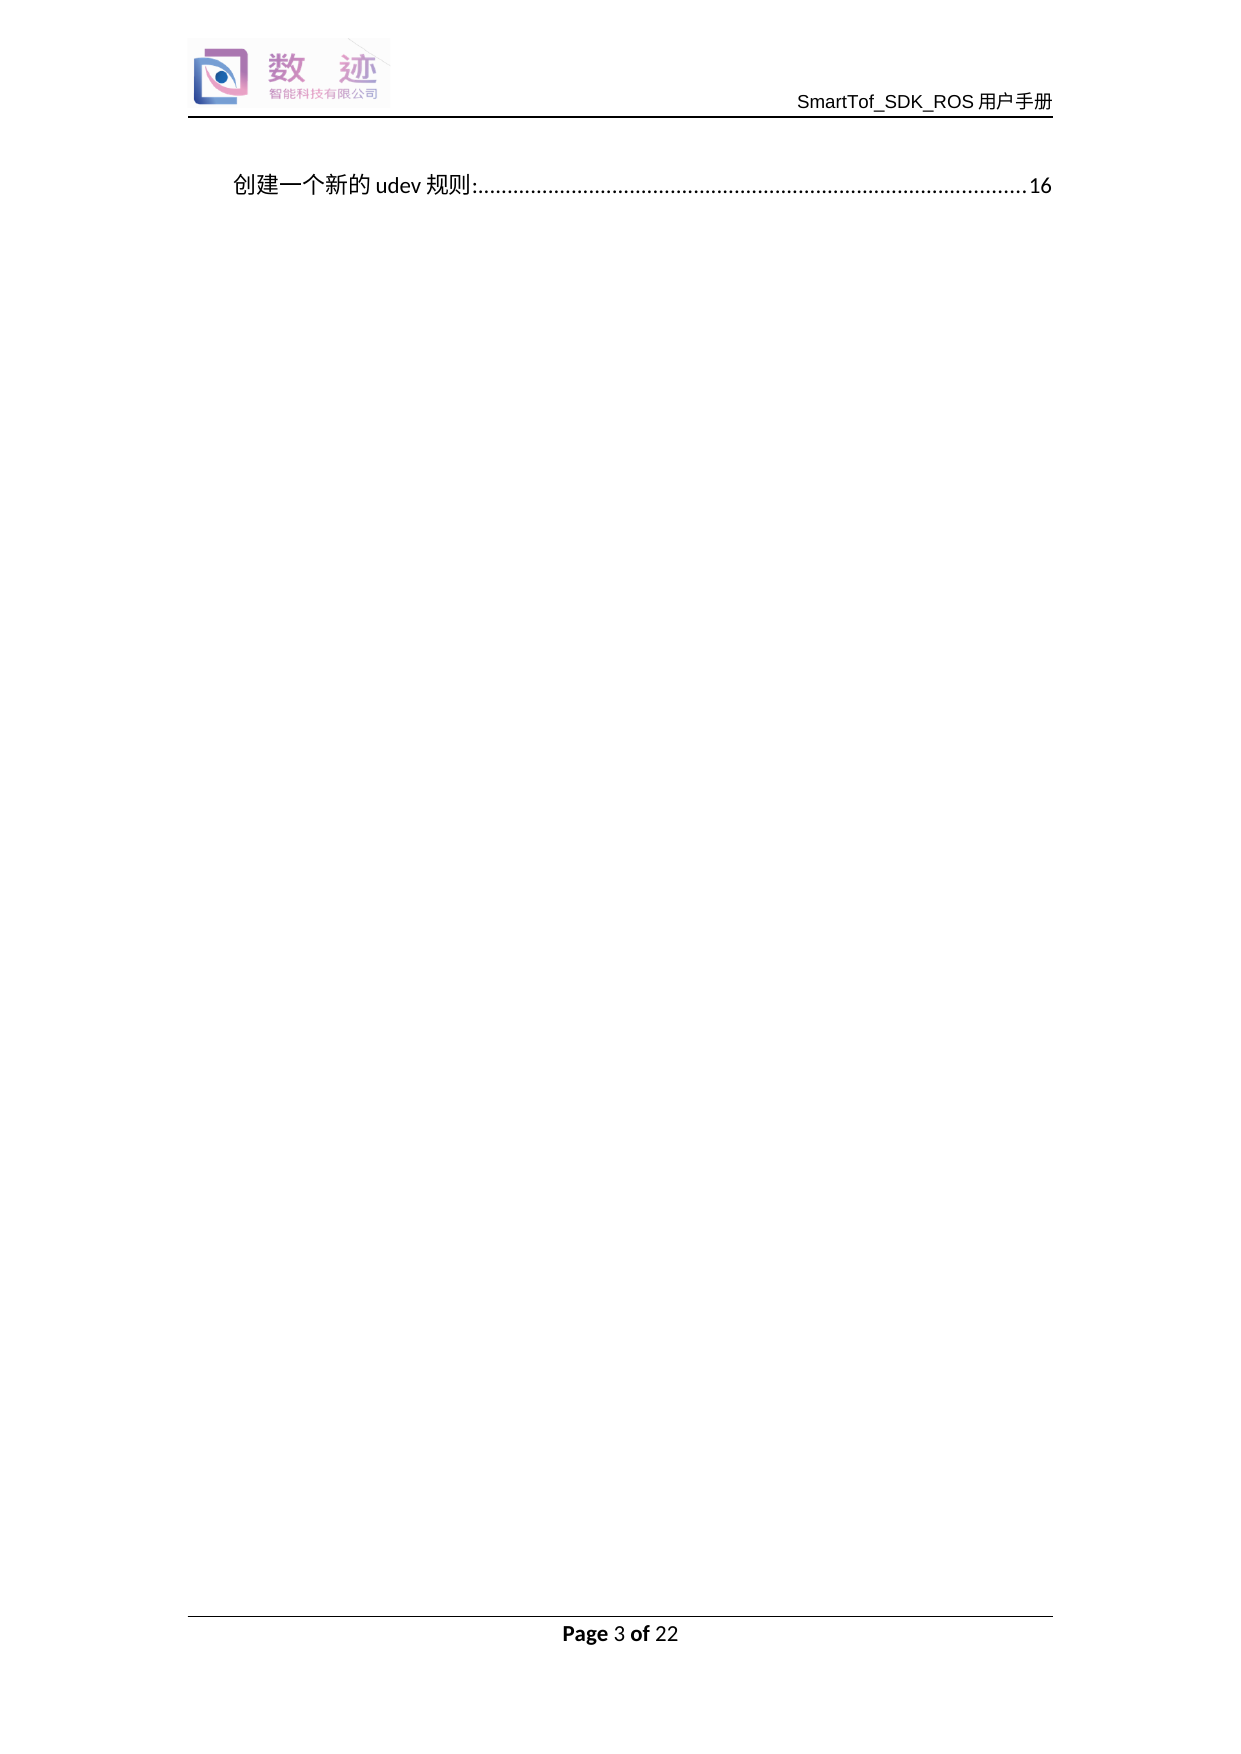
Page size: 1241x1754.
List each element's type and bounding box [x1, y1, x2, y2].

picture [187, 38, 391, 108]
